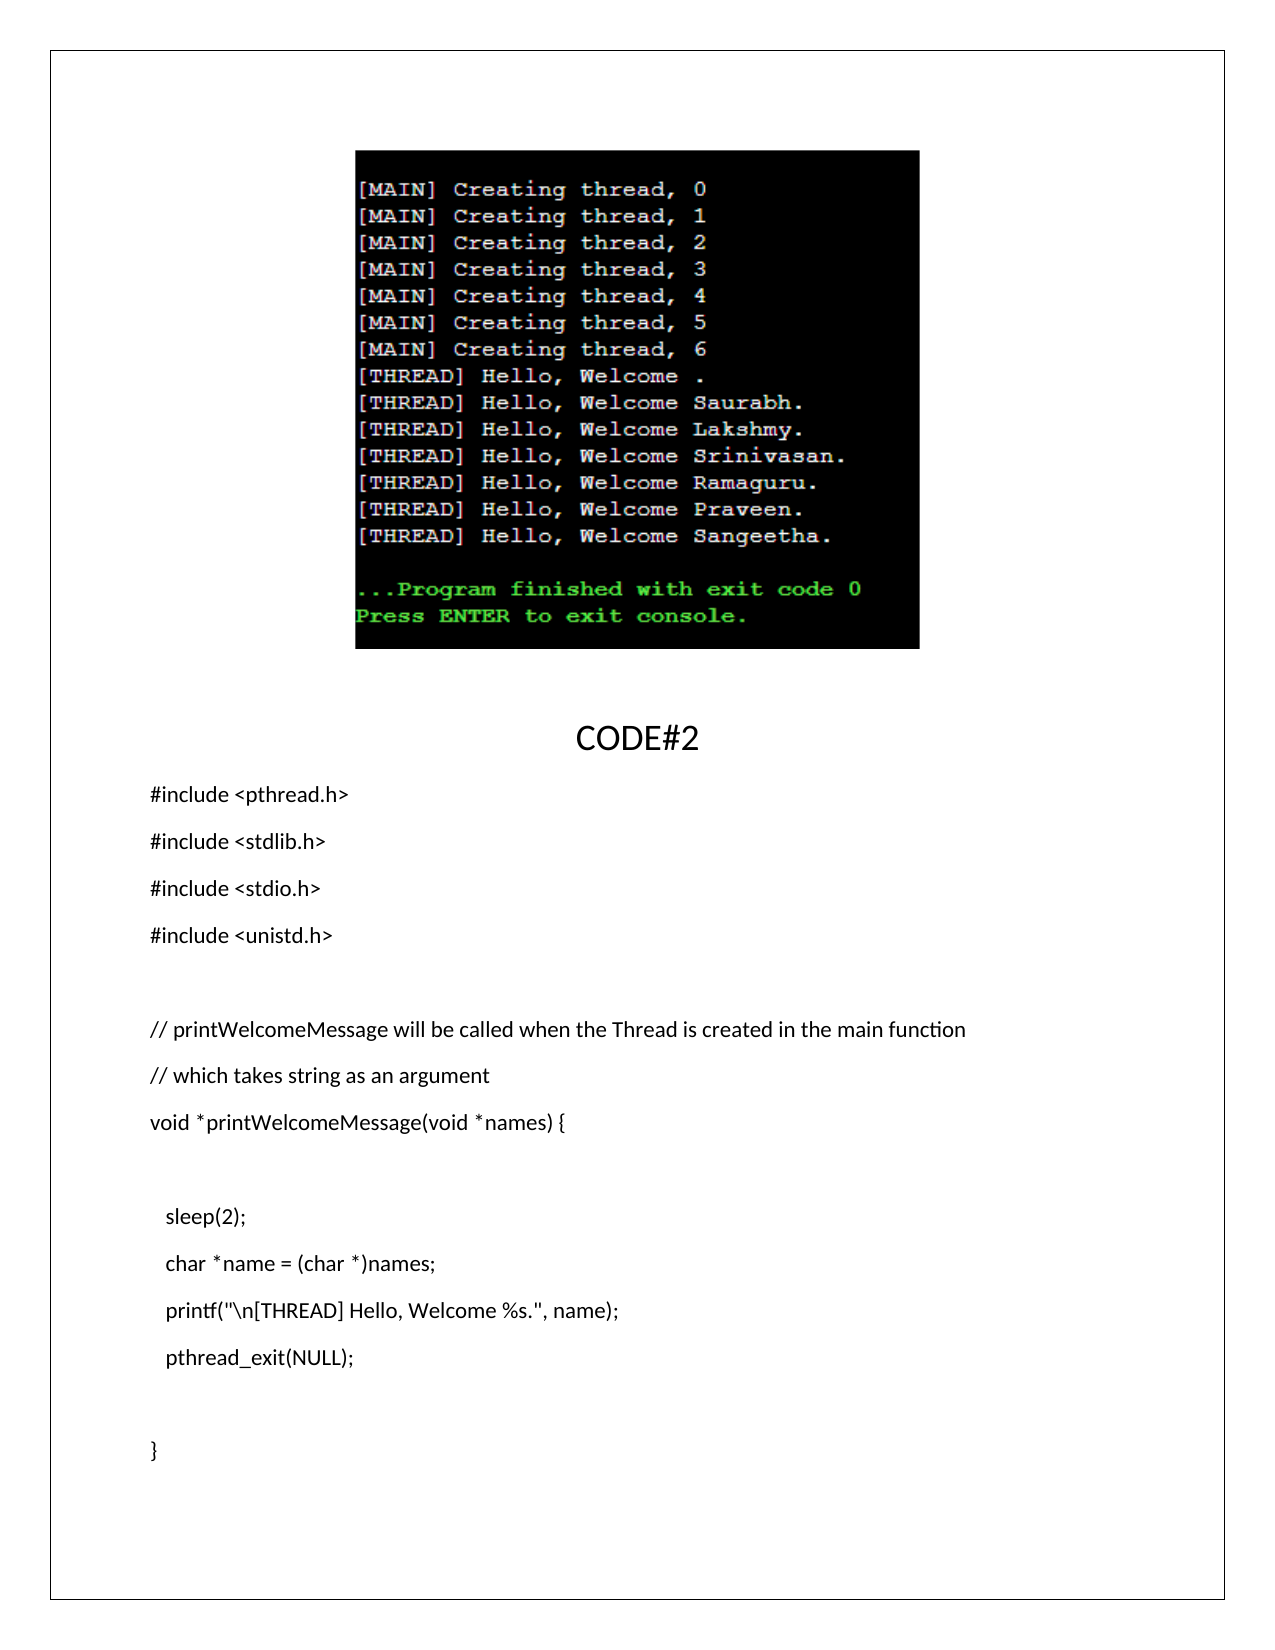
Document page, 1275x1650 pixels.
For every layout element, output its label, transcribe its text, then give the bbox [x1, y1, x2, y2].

picture [355, 150, 920, 649]
text sleep(2); [150, 1202, 1125, 1230]
text void *printWelcomeMessage(void *names) { [150, 1108, 1125, 1136]
text } [150, 1437, 1125, 1464]
text #include <pthread.h> [150, 780, 1125, 808]
text // which takes string as an argument [150, 1062, 1125, 1089]
text char *name = (char *)names; [150, 1249, 1125, 1277]
text #include <unistd.h> [150, 921, 1125, 949]
text pthread_exit(NULL); [150, 1343, 1125, 1371]
text // printWelcomeMessage will be called when the Thread is created in the main function [150, 1015, 1125, 1043]
text printf("\n[THREAD] Hello, Welcome %s.", name); [150, 1296, 1125, 1324]
text CODE#2 [150, 714, 1125, 760]
text #include <stdio.h> [150, 874, 1125, 902]
text #include <stdlib.h> [150, 827, 1125, 855]
